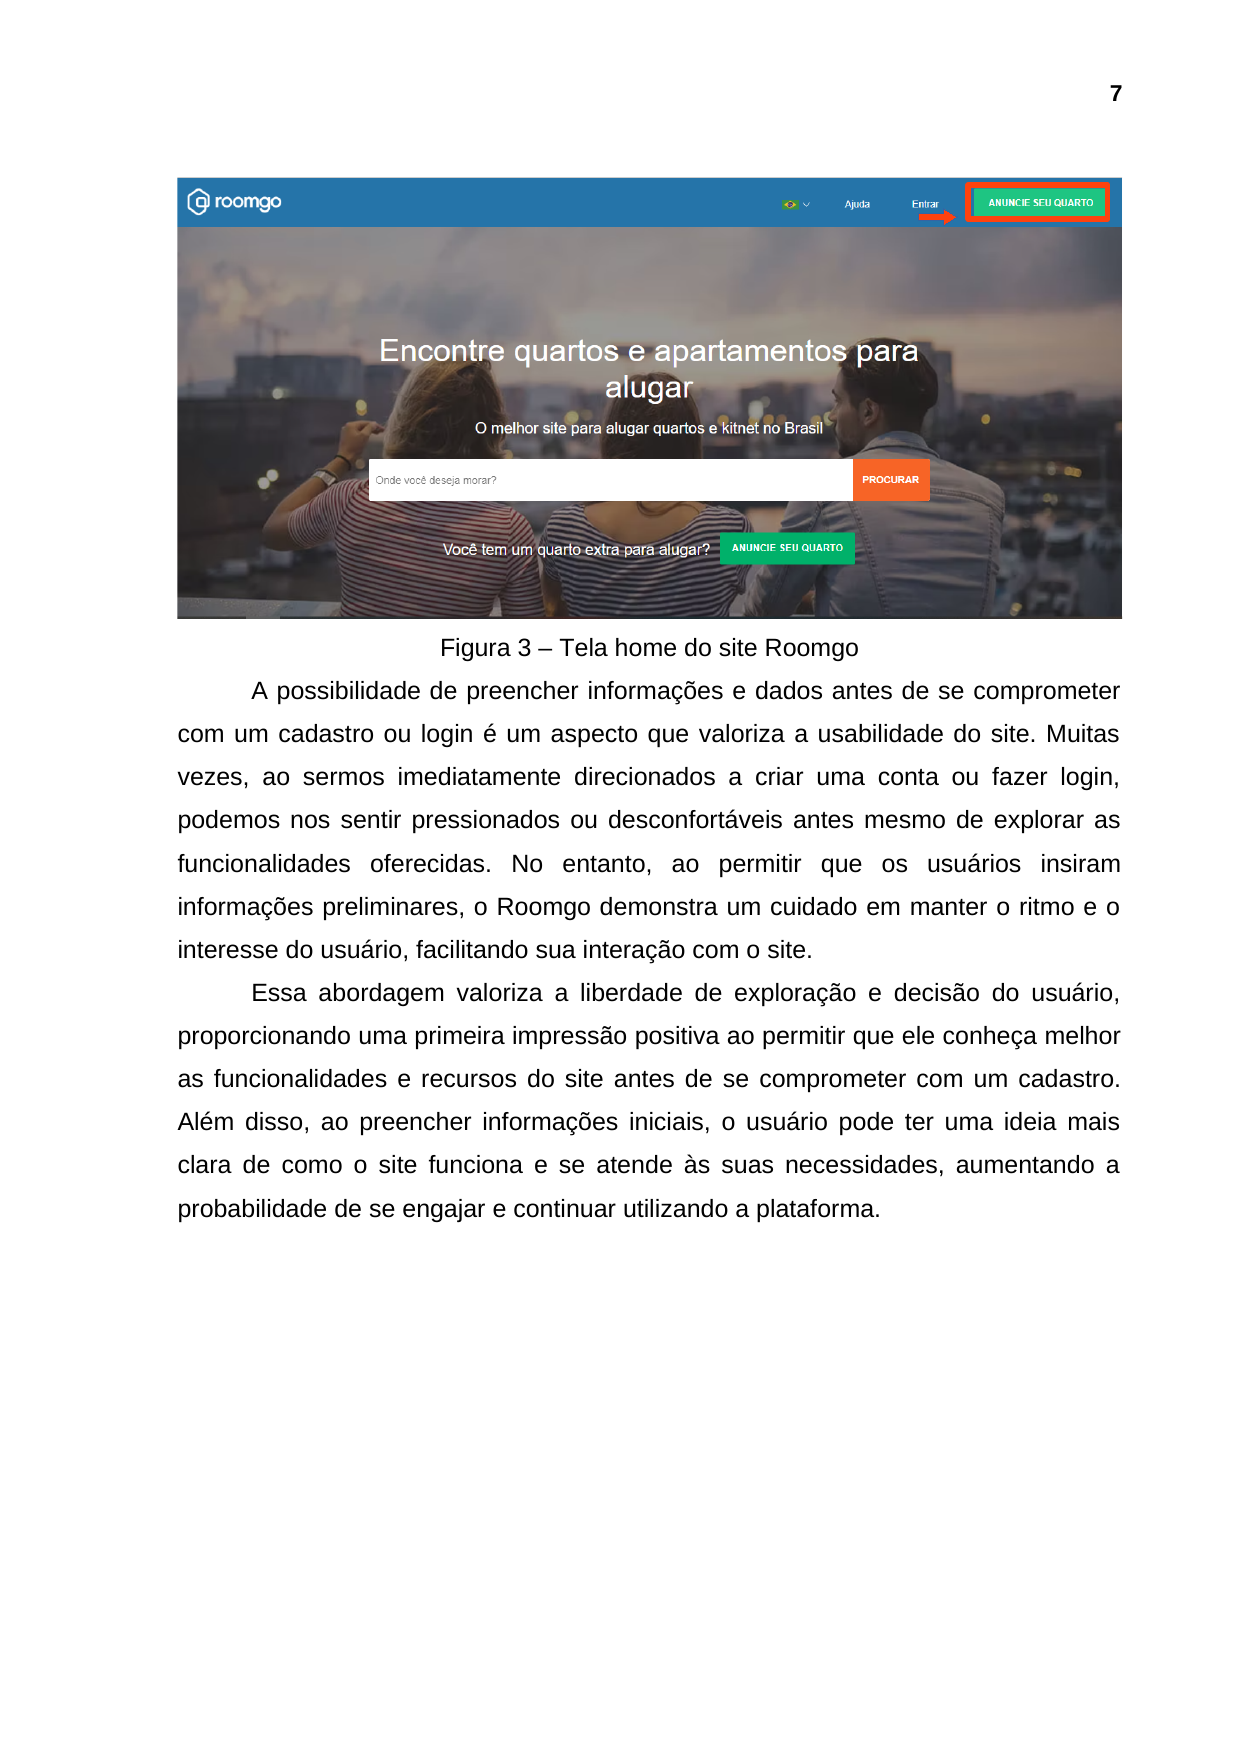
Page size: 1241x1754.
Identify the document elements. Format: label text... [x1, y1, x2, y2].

text Figura 3 – Tela home do site Roomgo [177, 619, 1122, 662]
text A possibilidade de preencher informações e dados antes de se comprometer com um cadastro ou login é um aspecto que valoriza a usabilidade do site. Muitas vezes, ao sermos imediatamente direcionados a criar uma conta ou fazer login, podemos nos sentir pressionados ou desconfortáveis antes mesmo de explorar as funcionalidades oferecidas. No entanto, ao permitir que os usuários insiram informações preliminares, o Roomgo demonstra um cuidado em manter o ritmo e o interesse do usuário, facilitando sua interação com o site. [177, 676, 1122, 963]
text Essa abordagem valoriza a liberdade de exploração e decisão do usuário, proporcionando uma primeira impressão positiva ao permitir que ele conheça melhor as funcionalidades e recursos do site antes de se comprometer com um cadastro. Além disso, ao preencher informações iniciais, o usuário pode ter uma ideia mais clara de como o site funciona e se atende às suas necessidades, aumentando a probabilidade de se engajar e continuar utilizando a plataforma. [177, 978, 1122, 1222]
picture [177, 177, 1123, 619]
